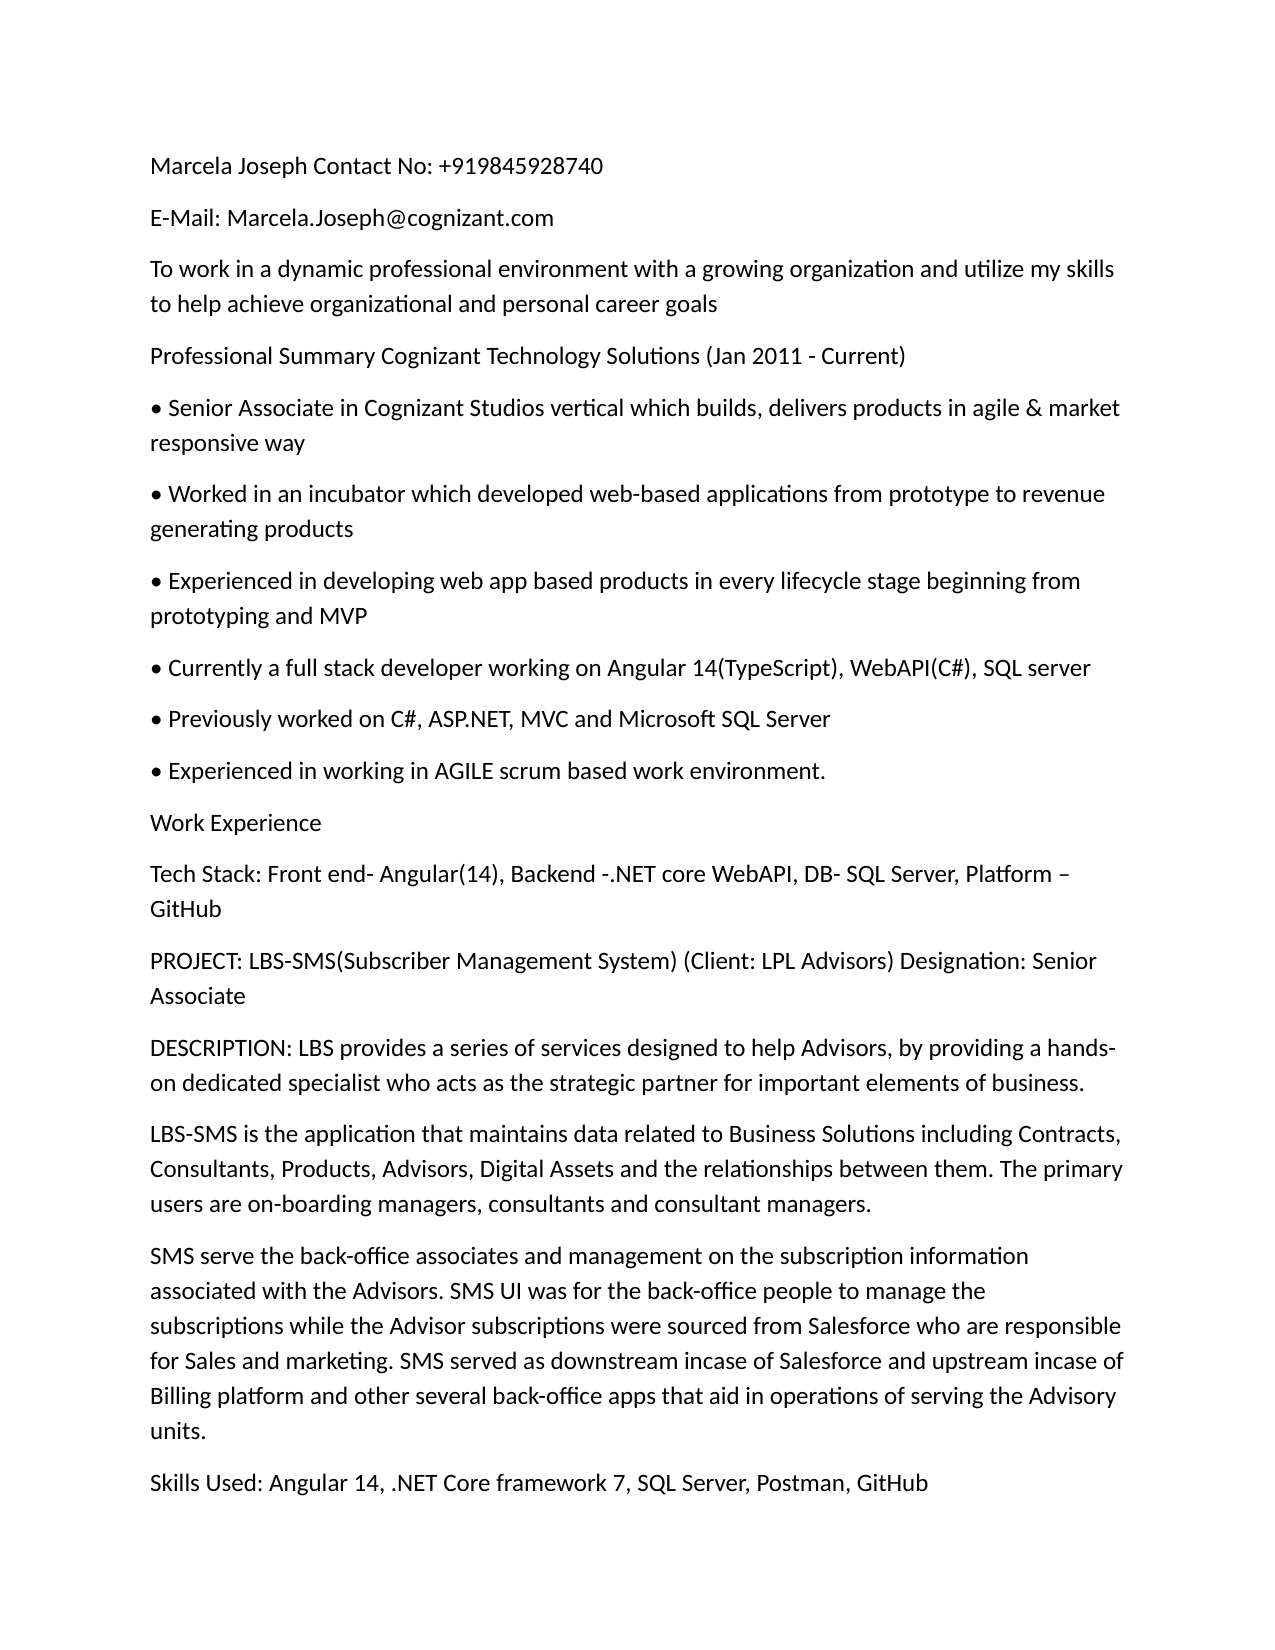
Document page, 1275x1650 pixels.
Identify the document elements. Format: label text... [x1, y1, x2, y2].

text E-Mail: Marcela.Joseph@cognizant.com [150, 202, 1125, 232]
text Tech Stack: Front end- Angular(14), Backend -.NET core WebAPI, DB- SQL Server, Platform – GitHub [150, 858, 1125, 924]
text Work Experience [150, 807, 1125, 837]
text PROJECT: LBS-SMS(Subscriber Management System) (Client: LPL Advisors) Designation: Senior Associate [150, 945, 1125, 1011]
text • Previously worked on C#, ASP.NET, MVC and Microsoft SQL Server [150, 703, 1125, 734]
text • Experienced in working in AGILE scrum based work environment. [150, 755, 1125, 786]
text • Experienced in developing web app based products in every lifecycle stage beginning from prototyping and MVP [150, 565, 1125, 631]
text • Currently a full stack developer working on Angular 14(TypeScript), WebAPI(C#), SQL server [150, 652, 1125, 682]
text DESCRIPTION: LBS provides a series of services designed to help Advisors, by providing a hands-on dedicated specialist who acts as the strategic partner for important elements of business. [150, 1032, 1125, 1097]
text Marcela Joseph Contact No: +919845928740 [150, 150, 1125, 181]
text Professional Summary Cognizant Technology Solutions (Jan 2011 - Current) [150, 340, 1125, 371]
text LBS-SMS is the application that maintains data related to Business Solutions including Contracts, Consultants, Products, Advisors, Digital Assets and the relationships between them. The primary users are on-boarding managers, consultants and consultant managers. [150, 1118, 1125, 1219]
text Skills Used: Angular 14, .NET Core framework 7, SQL Server, Postman, GitHub [150, 1467, 1125, 1497]
text • Senior Associate in Cognizant Studios vertical which builds, delivers products in agile & market responsive way [150, 392, 1125, 457]
text • Worked in an incubator which developed web-based applications from prototype to revenue generating products [150, 478, 1125, 544]
text To work in a dynamic professional environment with a growing organization and utilize my skills to help achieve organizational and personal career goals [150, 253, 1125, 319]
text SMS serve the back-office associates and management on the subscription information associated with the Advisors. SMS UI was for the back-office people to manage the subscriptions while the Advisor subscriptions were sourced from Salesforce who are responsible for Sales and marketing. SMS served as downstream incase of Salesforce and upstream incase of Billing platform and other several back-office apps that aid in operations of serving the Advisory units. [150, 1240, 1125, 1446]
